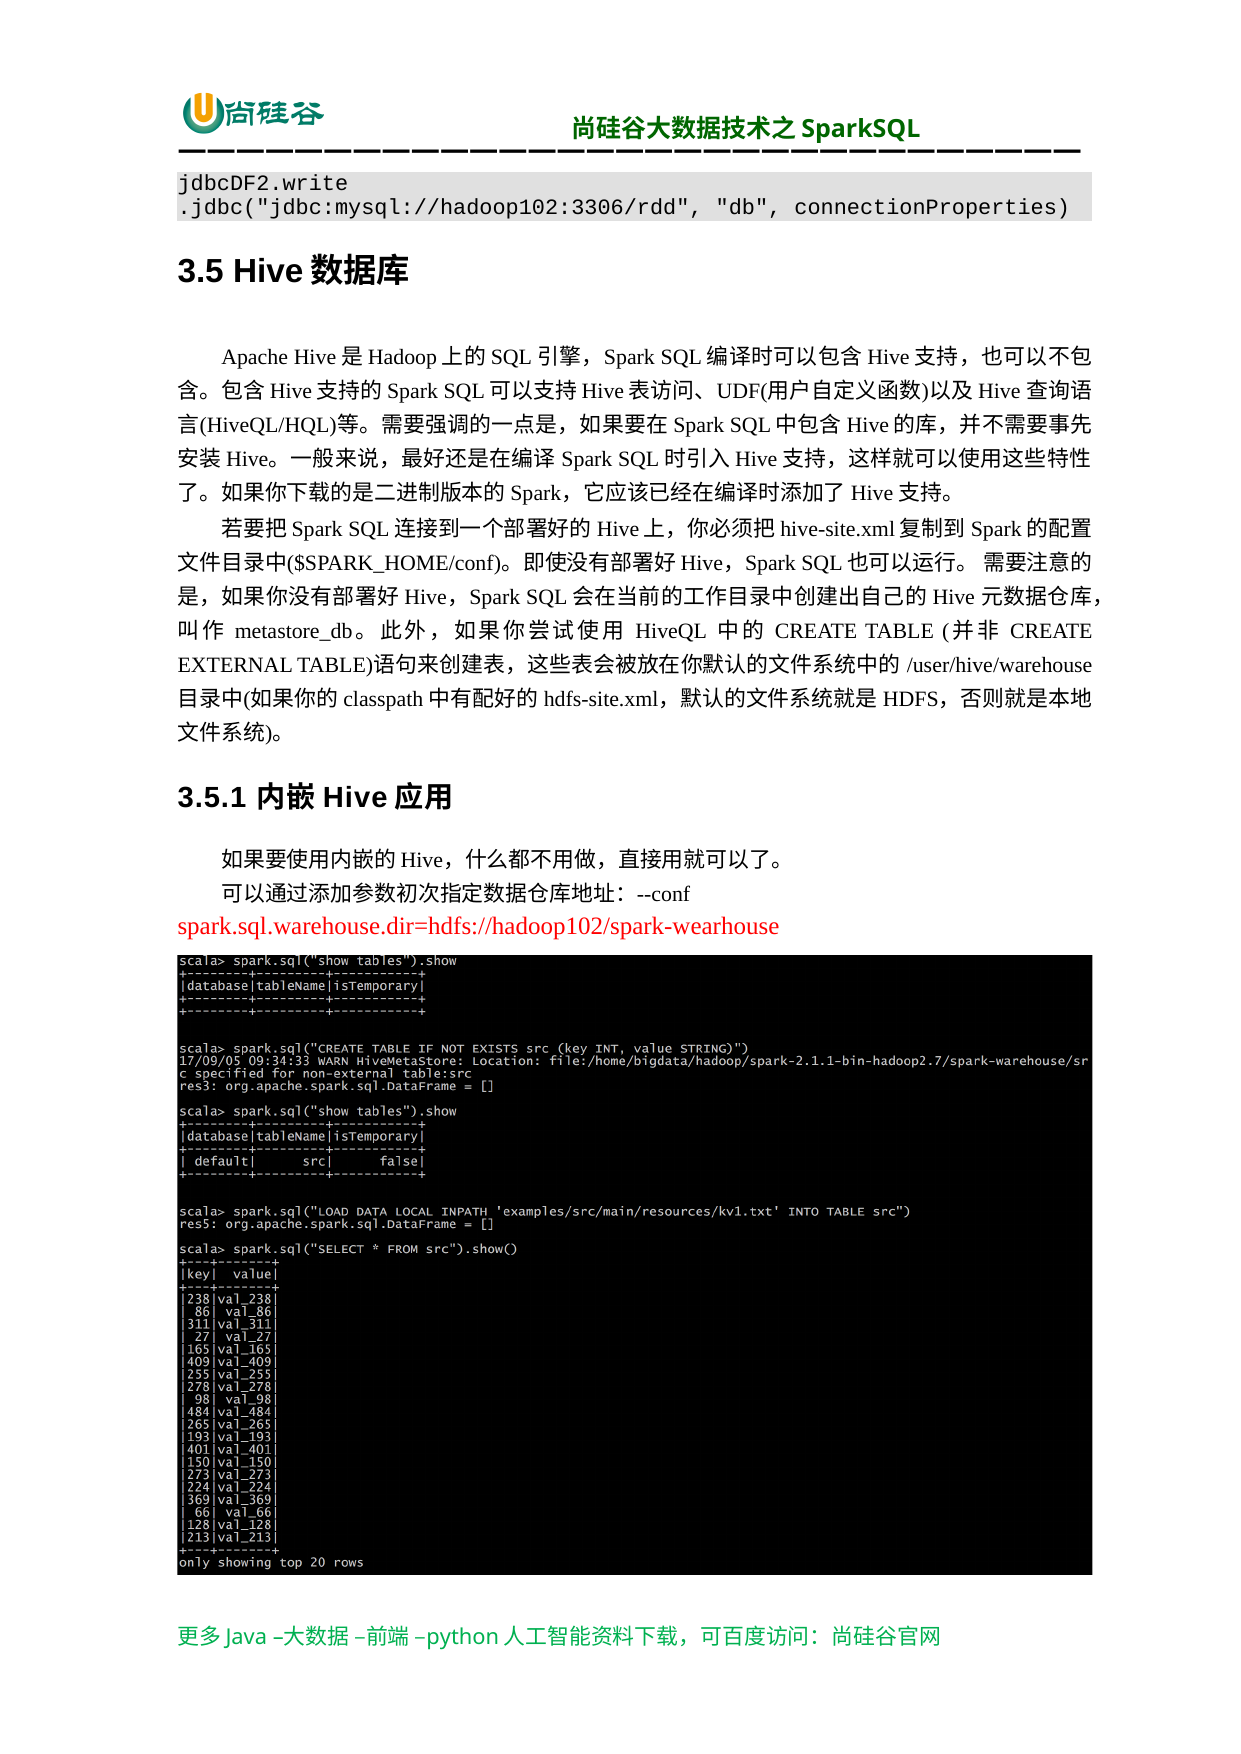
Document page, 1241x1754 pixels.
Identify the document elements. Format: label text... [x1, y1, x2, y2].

picture [177, 88, 328, 138]
text 若要把Spark SQL连接到一个部署好的Hive上，你必须把hive-site.xml复制到 Spark的配置文件目录中($SPARK_HOME/conf)。即使没有部署好Hive，Spark SQL也可以运行。 需要注意的是，如果你没有部署好Hive，Spark SQL会在当前的工作目录中创建出自己的Hive 元数据仓库，叫作 metastore_db。此外，如果你尝试使用 HiveQL 中的 CREATE TABLE (并非 CREATE EXTERNAL TABLE)语句来创建表，这些表会被放在你默认的文件系统中的 /user/hive/warehouse 目录中(如果你的 classpath 中有配好的 hdfs-site.xml，默认的文件系统就是 HDFS，否则就是本地文件系统)。 [177, 510, 1092, 748]
text 如果要使用内嵌的Hive，什么都不用做，直接用就可以了。 [177, 841, 1092, 875]
text jdbcDF2.write .jdbc("jdbc:mysql://hadoop102:3306/rdd", "db", connectionProperties) [177, 172, 1092, 221]
text Apache Hive是Hadoop上的SQL引擎，Spark SQL编译时可以包含Hive支持，也可以不包含。包含Hive支持的Spark SQL可以支持Hive表访问、UDF(用户自定义函数)以及 Hive 查询语言(HiveQL/HQL)等。需要强调的一点是，如果要在Spark SQL中包含Hive的库，并不需要事先安装Hive。一般来说，最好还是在编译Spark SQL时引入Hive支持，这样就可以使用这些特性了。如果你下载的是二进制版本的 Spark，它应该已经在编译时添加了 Hive 支持。 [177, 338, 1092, 508]
subtitle 3.5 Hive数据库 [177, 234, 1092, 302]
text 可以通过添加参数初次指定数据仓库地址：--conf spark.sql.warehouse.dir=hdfs://hadoop102/spark-wearhouse [177, 875, 1092, 943]
subtitle 3.5.1 内嵌Hive应用 [177, 760, 1092, 828]
picture [177, 955, 1093, 1575]
